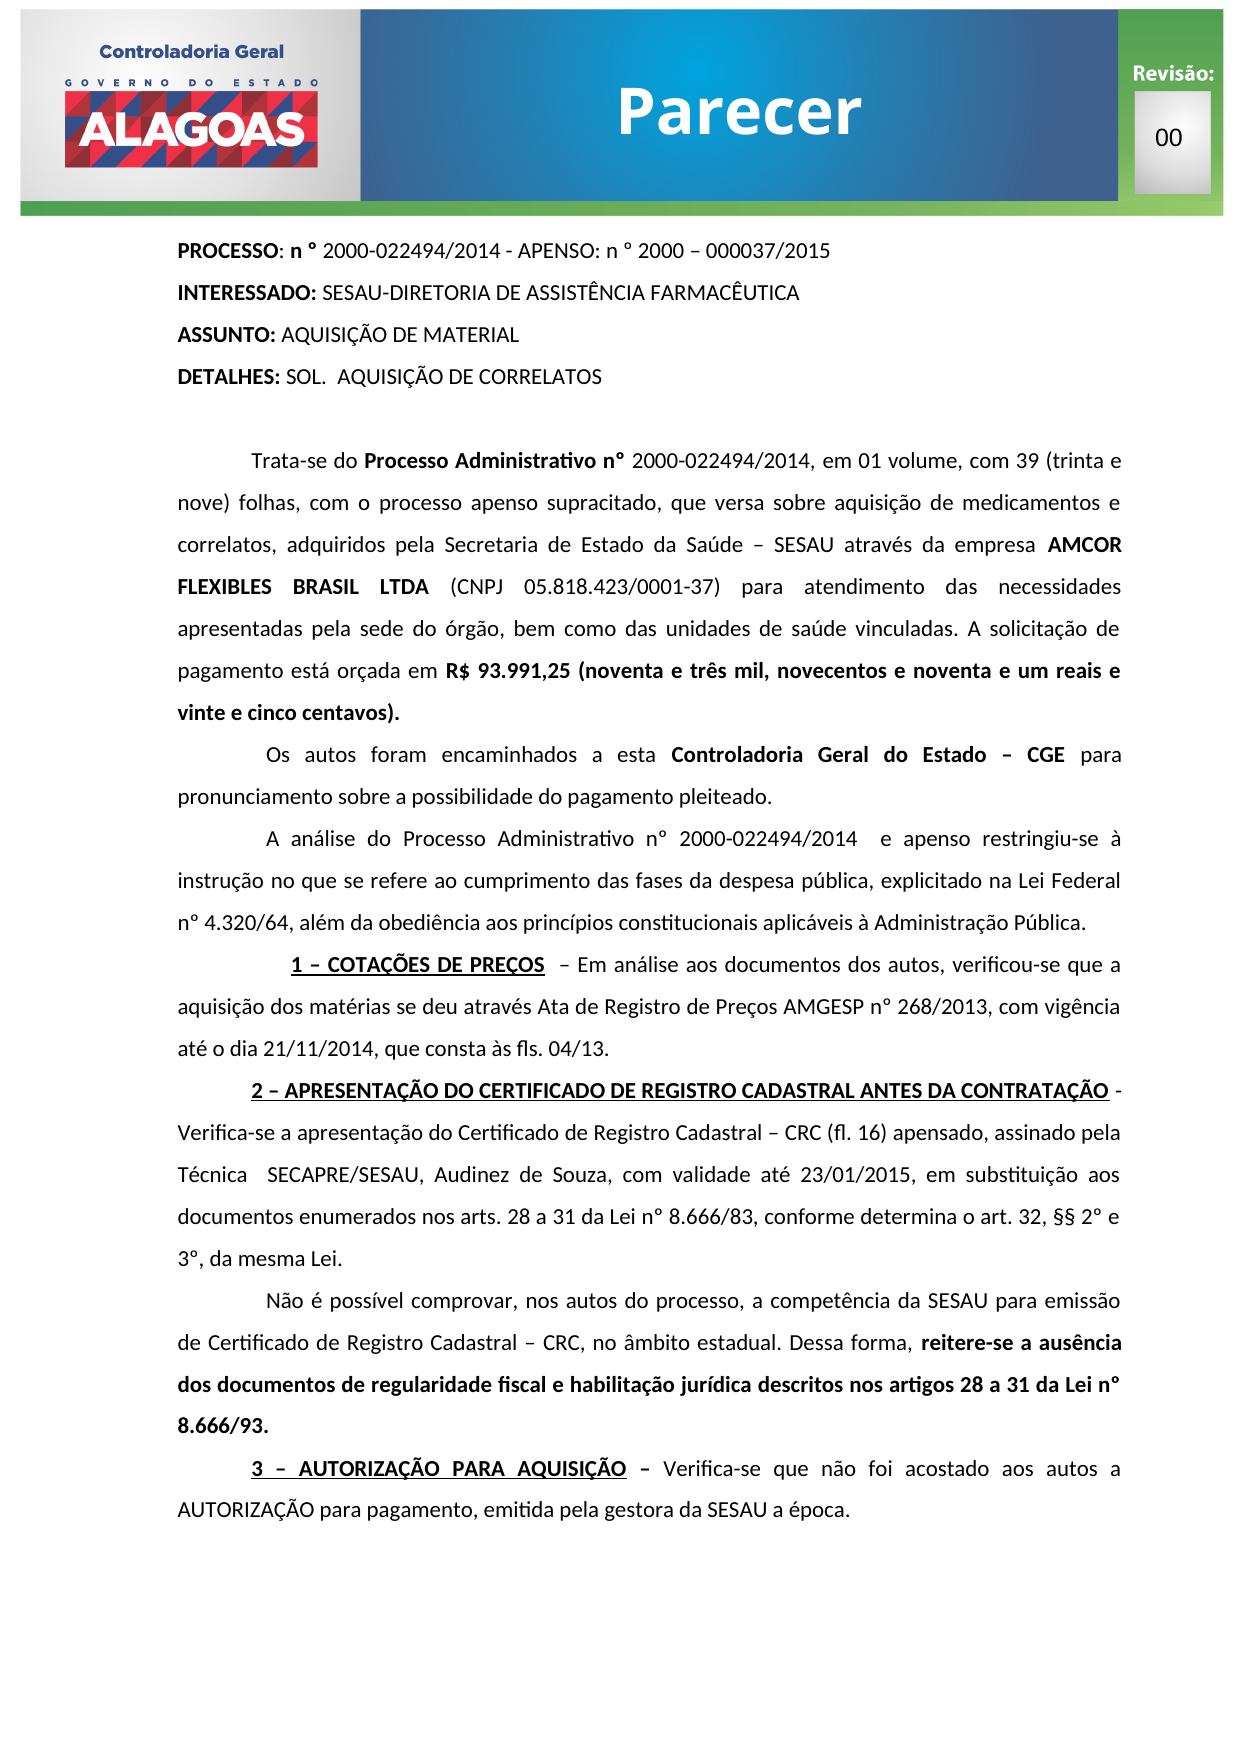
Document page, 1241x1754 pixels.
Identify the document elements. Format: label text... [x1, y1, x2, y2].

text DETALHES: SOL. AQUISIÇÃO DE CORRELATOS [177, 362, 1122, 390]
text ASSUNTO: AQUISIÇÃO DE MATERIAL [177, 320, 1122, 348]
text A análise do Processo Administrativo nº 2000-022494/2014 e apenso restringiu-se à instrução no que se refere ao cumprimento das fases da despesa pública, explicitado na Lei Federal nº 4.320/64, além da obediência aos princípios constitucionais aplicáveis à Administração Pública. [177, 824, 1122, 936]
text Trata-se do Processo Administrativo nº 2000-022494/2014, em 01 volume, com 39 (trinta e nove) folhas, com o processo apenso supracitado, que versa sobre aquisição de medicamentos e correlatos, adquiridos pela Secretaria de Estado da Saúde – SESAU através da empresa AMCOR FLEXIBLES BRASIL LTDA (CNPJ 05.818.423/0001-37) para atendimento das necessidades apresentadas pela sede do órgão, bem como das unidades de saúde vinculadas. A solicitação de pagamento está orçada em R$ 93.991,25 (noventa e três mil, novecentos e noventa e um reais e vinte e cinco centavos). [177, 446, 1122, 726]
text 2 – APRESENTAÇÃO DO CERTIFICADO DE REGISTRO CADASTRAL ANTES DA CONTRATAÇÃO - Verifica-se a apresentação do Certificado de Registro Cadastral – CRC (fl. 16) apensado, assinado pela Técnica SECAPRE/SESAU, Audinez de Souza, com validade até 23/01/2015, em substituição aos documentos enumerados nos arts. 28 a 31 da Lei nº 8.666/83, conforme determina o art. 32, §§ 2º e 3º, da mesma Lei. [177, 1076, 1122, 1272]
text 3 – AUTORIZAÇÃO PARA AQUISIÇÃO – Verifica-se que não foi acostado aos autos a AUTORIZAÇÃO para pagamento, emitida pela gestora da SESAU a época. [177, 1454, 1122, 1524]
text PROCESSO: n º 2000-022494/2014 - APENSO: n º 2000 – 000037/2015 [177, 236, 1122, 264]
picture [20, 9, 1224, 216]
text INTERESSADO: SESAU-DIRETORIA DE ASSISTÊNCIA FARMACÊUTICA [177, 278, 1122, 306]
text Não é possível comprovar, nos autos do processo, a competência da SESAU para emissão de Certificado de Registro Cadastral – CRC, no âmbito estadual. Dessa forma, reitere-se a ausência dos documentos de regularidade fiscal e habilitação jurídica descritos nos artigos 28 a 31 da Lei nº 8.666/93. [177, 1286, 1122, 1440]
text 1 – COTAÇÕES DE PREÇOS – Em análise aos documentos dos autos, verificou-se que a aquisição dos matérias se deu através Ata de Registro de Preços AMGESP nº 268/2013, com vigência até o dia 21/11/2014, que consta às fls. 04/13. [177, 950, 1122, 1062]
text Os autos foram encaminhados a esta Controladoria Geral do Estado – CGE para pronunciamento sobre a possibilidade do pagamento pleiteado. [177, 740, 1122, 810]
